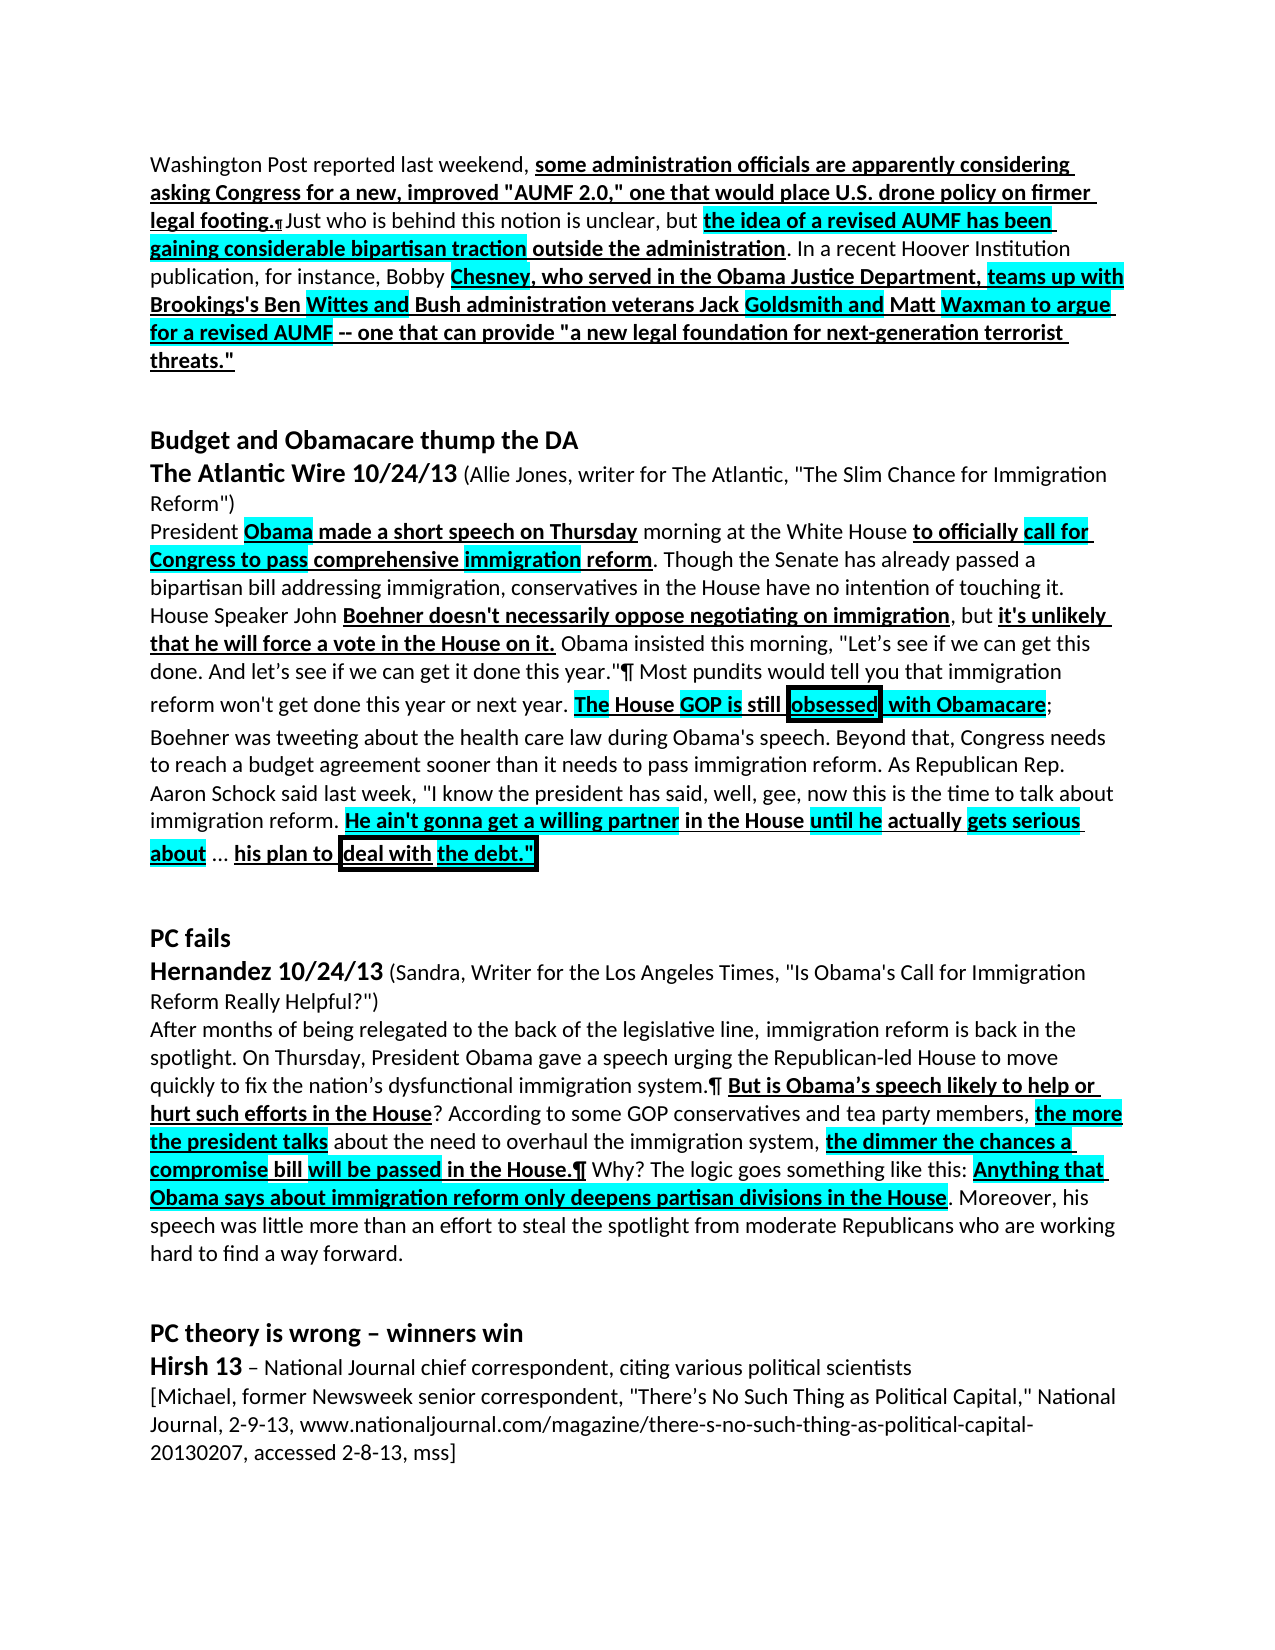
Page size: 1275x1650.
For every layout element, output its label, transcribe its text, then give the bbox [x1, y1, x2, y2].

subtitle PC fails [150, 921, 1125, 954]
subtitle Budget and Obamacare thump the DA [150, 423, 1125, 456]
subtitle PC theory is wrong – winners win [150, 1316, 1125, 1349]
text After months of being relegated to the back of the legislative line, immigration reform is back in the spotlight. On Thursday, President Obama gave a speech urging the Republican-led House to move quickly to fix the nation’s dysfunctional immigration system.¶ But is Obama’s speech likely to help or hurt such efforts in the House? According to some GOP conservatives and tea party members, the more the president talks about the need to overhaul the immigration system, the dimmer the chances a compromise bill will be passed in the House.¶ Why? The logic goes something like this: Anything that Obama says about immigration reform only deepens partisan divisions in the House. Moreover, his speech was little more than an effort to steal the spotlight from moderate Republicans who are working hard to find a way forward. [150, 1015, 1125, 1267]
text Hernandez 10/24/13 (Sandra, Writer for the Los Angeles Times, "Is Obama's Call for Immigration Reform Really Helpful?") [150, 954, 1125, 1015]
text [Michael, former Newsweek senior correspondent, "There’s No Such Thing as Political Capital," National Journal, 2-9-13, www.nationaljournal.com/magazine/there-s-no-such-thing-as-political-capital-20130207, accessed 2-8-13, mss] [150, 1382, 1125, 1466]
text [150, 150, 1125, 374]
text President Obama made a short speech on Thursday morning at the White House to officially call for Congress to pass comprehensive immigration reform. Though the Senate has already passed a bipartisan bill addressing immigration, conservatives in the House have no intention of touching it. House Speaker John Boehner doesn't necessarily oppose negotiating on immigration, but it's unlikely that he will force a vote in the House on it. Obama insisted this morning, "Let’s see if we can get this done. And let’s see if we can get it done this year."¶ Most pundits would tell you that immigration reform won't get done this year or next year. The House GOP is still obsessed with Obamacare; Boehner was tweeting about the health care law during Obama's speech. Beyond that, Congress needs to reach a budget agreement sooner than it needs to pass immigration reform. As Republican Rep. Aaron Schock said last week, "I know the president has said, well, gee, now this is the time to talk about immigration reform. He ain't gonna get a willing partner in the House until he actually gets serious about ... his plan to deal with the debt." [150, 517, 1125, 872]
text The Atlantic Wire 10/24/13 (Allie Jones, writer for The Atlantic, "The Slim Chance for Immigration Reform") [150, 456, 1125, 517]
text Hirsh 13 – National Journal chief correspondent, citing various political scientists [150, 1349, 1125, 1382]
